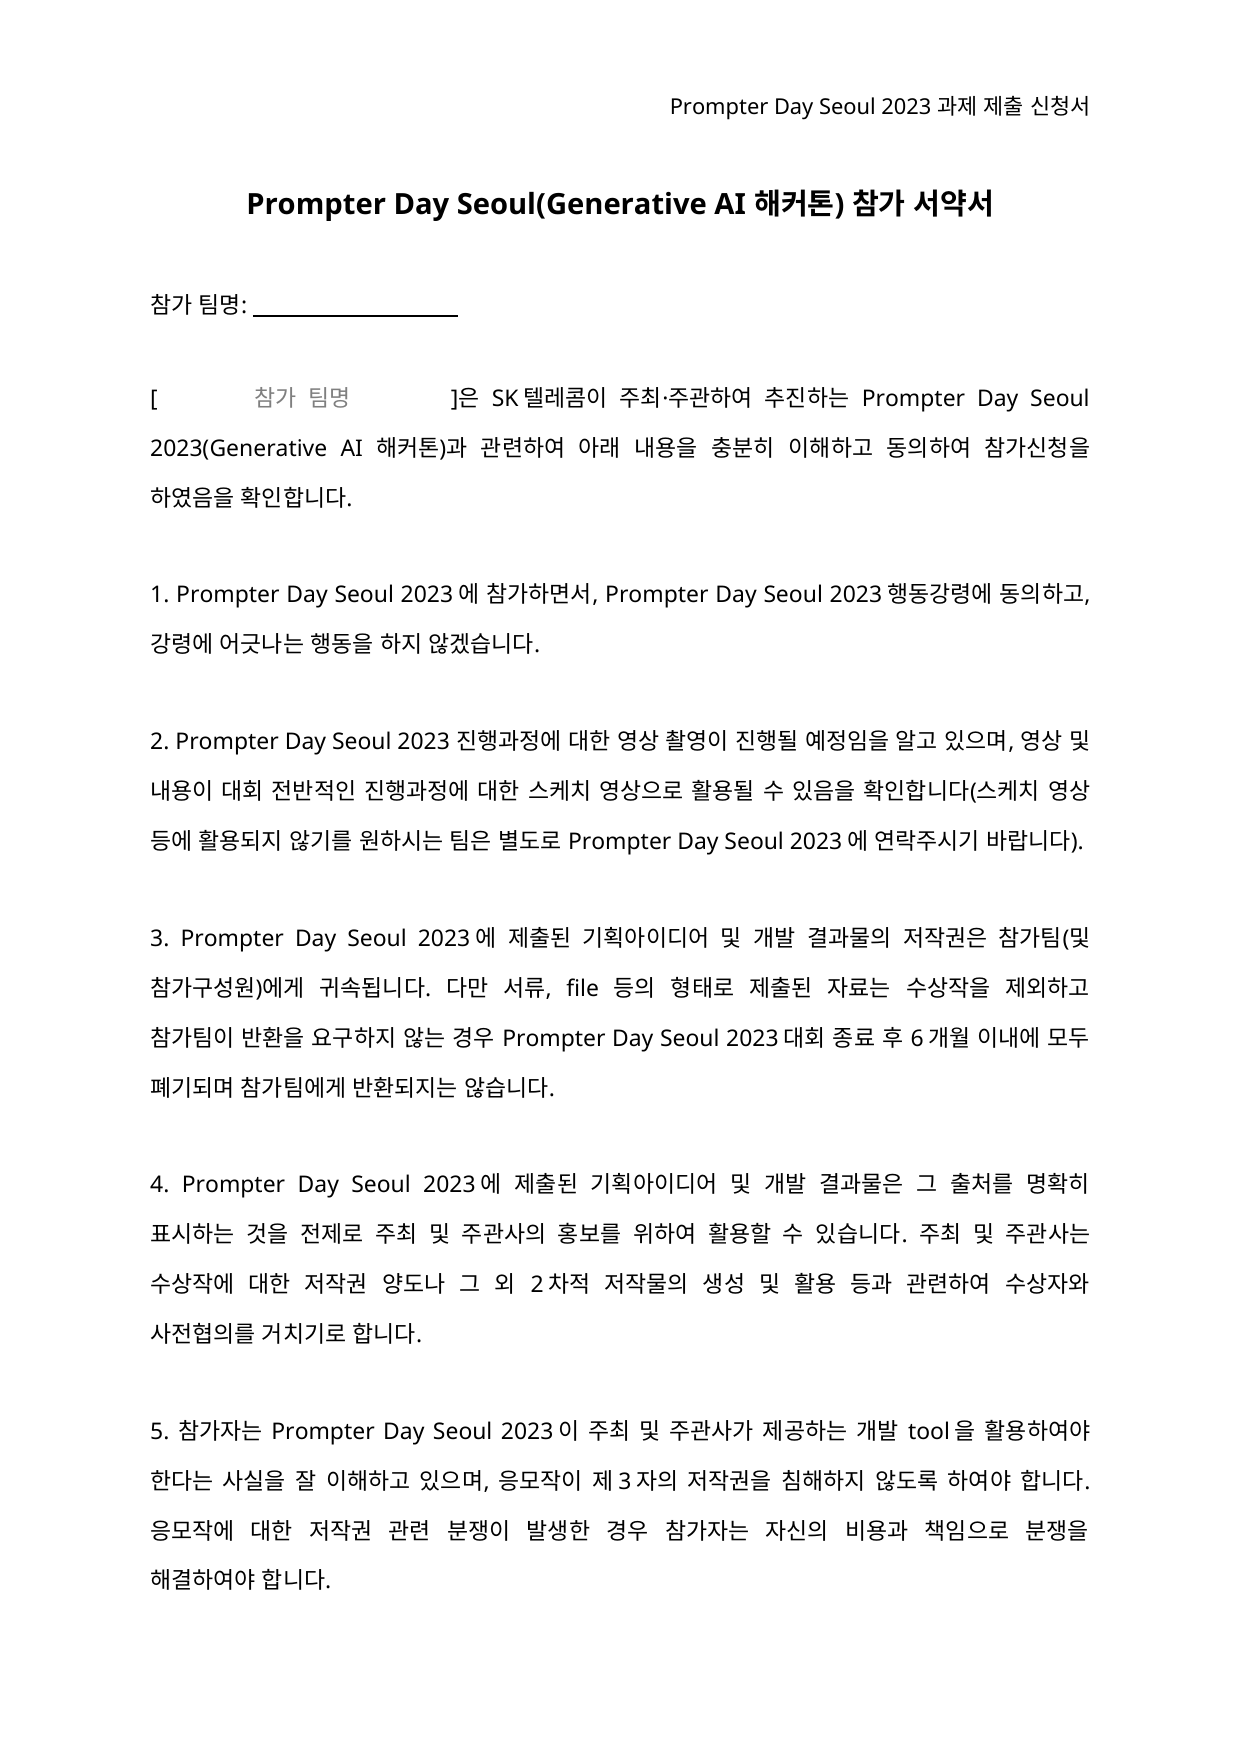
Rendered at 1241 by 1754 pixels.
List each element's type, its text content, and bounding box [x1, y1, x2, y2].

text [ 참가 팀명 ]은 SK텔레콤이 주최·주관하여 추진하는 Prompter Day Seoul 2023(Generative AI 해커톤)과 관련하여 아래 내용을 충분히 이해하고 동의하여 참가신청을 하였음을 확인합니다. [150, 379, 1090, 513]
text 4. Prompter Day Seoul 2023에 제출된 기획아이디어 및 개발 결과물은 그 출처를 명확히 표시하는 것을 전제로 주최 및 주관사의 홍보를 위하여 활용할 수 있습니다. 주최 및 주관사는 수상작에 대한 저작권 양도나 그 외 2차적 저작물의 생성 및 활용 등과 관련하여 수상자와 사전협의를 거치기로 합니다. [150, 1166, 1090, 1349]
text 3. Prompter Day Seoul 2023에 제출된 기획아이디어 및 개발 결과물의 저작권은 참가팀(및 참가구성원)에게 귀속됩니다. 다만 서류, file 등의 형태로 제출된 자료는 수상작을 제외하고 참가팀이 반환을 요구하지 않는 경우 Prompter Day Seoul 2023대회 종료 후 6개월 이내에 모두 폐기되며 참가팀에게 반환되지는 않습니다. [150, 920, 1090, 1103]
text Prompter Day Seoul(Generative AI 해커톤) 참가 서약서 [150, 181, 1090, 223]
text 5. 참가자는 Prompter Day Seoul 2023이 주최 및 주관사가 제공하는 개발 tool을 활용하여야 한다는 사실을 잘 이해하고 있으며, 응모작이 제3자의 저작권을 침해하지 않도록 하여야 합니다. 응모작에 대한 저작권 관련 분쟁이 발생한 경우 참가자는 자신의 비용과 책임으로 분쟁을 해결하여야 합니다. [150, 1413, 1090, 1596]
text 1. Prompter Day Seoul 2023에 참가하면서, Prompter Day Seoul 2023행동강령에 동의하고, 강령에 어긋나는 행동을 하지 않겠습니다. [150, 576, 1090, 659]
text 참가 팀명: [150, 287, 1090, 320]
text 2. Prompter Day Seoul 2023 진행과정에 대한 영상 촬영이 진행될 예정임을 알고 있으며, 영상 및 내용이 대회 전반적인 진행과정에 대한 스케치 영상으로 활용될 수 있음을 확인합니다(스케치 영상 등에 활용되지 않기를 원하시는 팀은 별도로 Prompter Day Seoul 2023에 연락주시기 바랍니다). [150, 723, 1090, 856]
